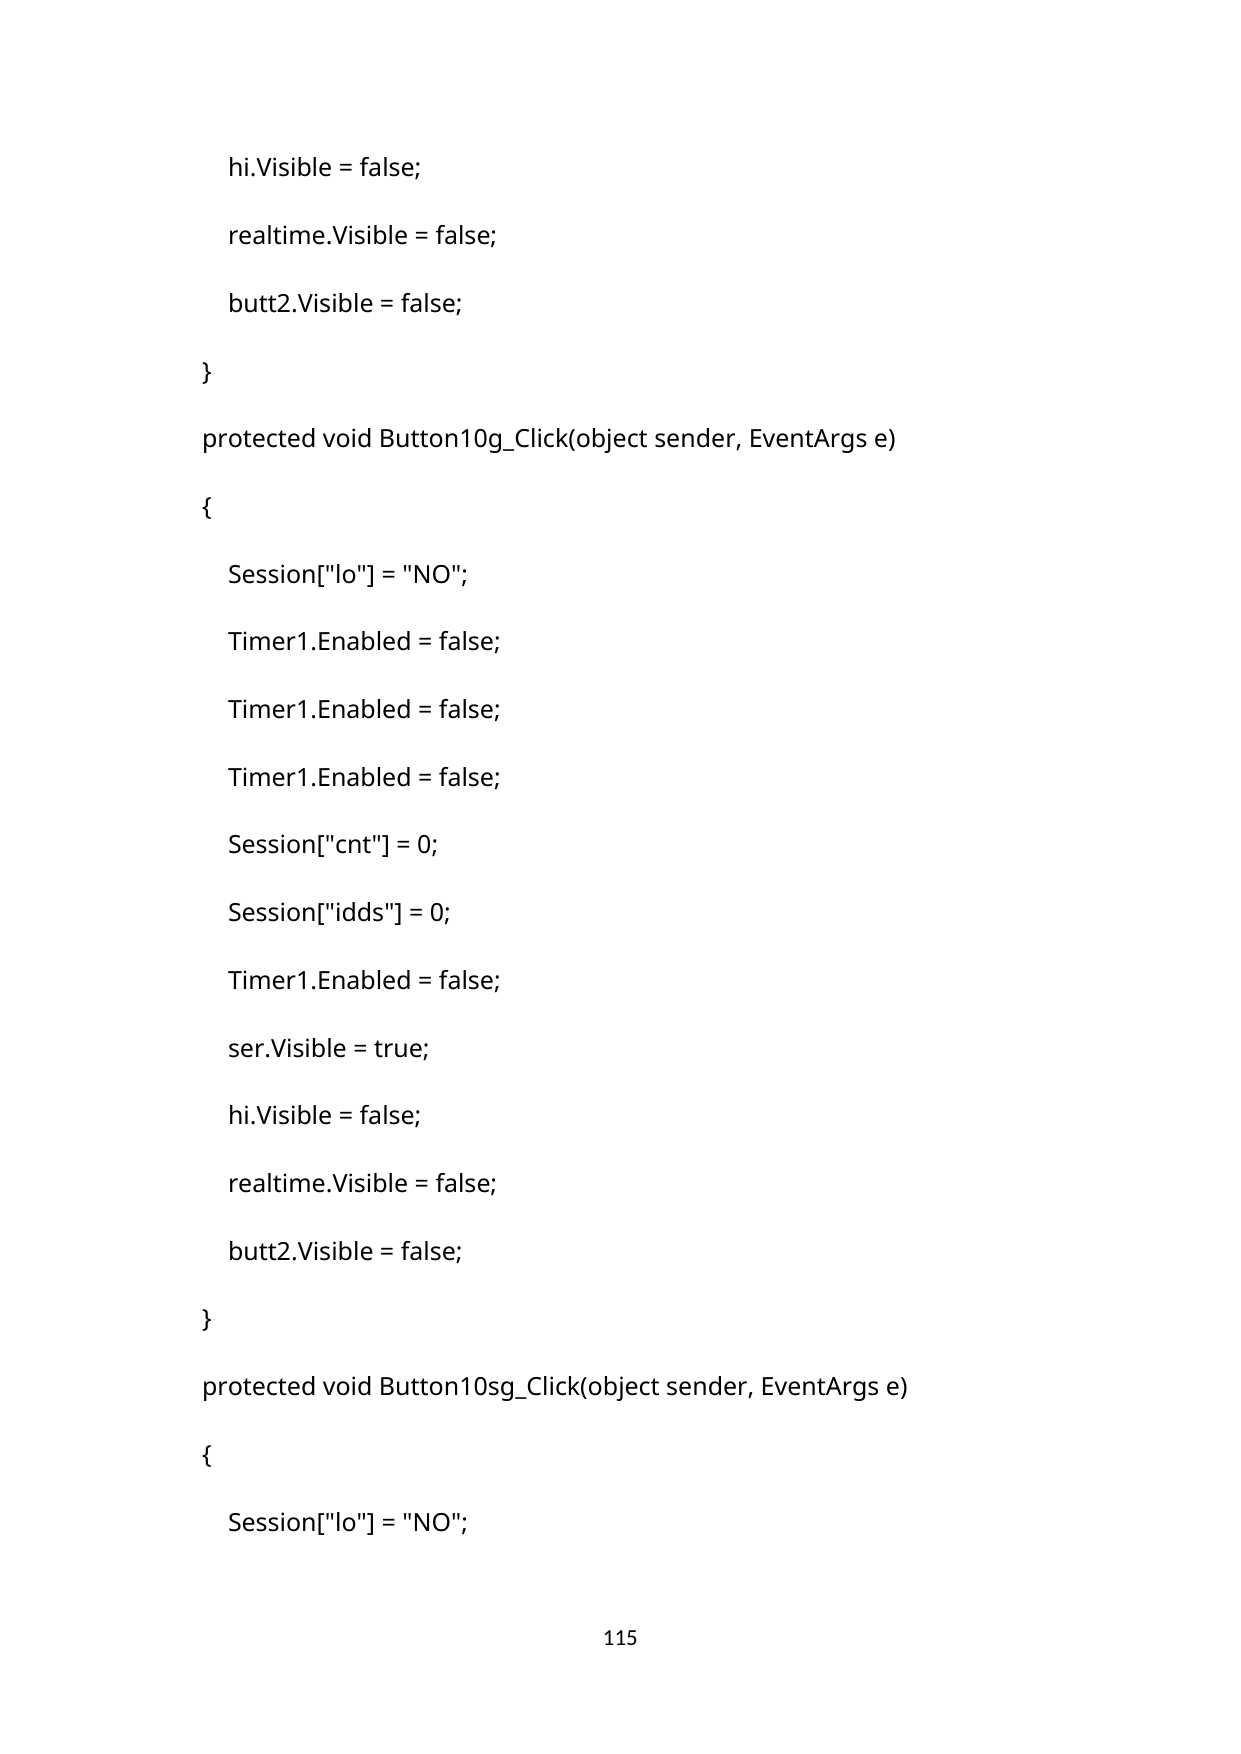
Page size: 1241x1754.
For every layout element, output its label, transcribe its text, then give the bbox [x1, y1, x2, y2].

text Timer1.Enabled = false; [150, 624, 1090, 658]
text Timer1.Enabled = false; [150, 759, 1090, 793]
text { [150, 488, 1090, 523]
text Session["lo"] = "NO"; [150, 1504, 1090, 1538]
text protected void Button10g_Click(object sender, EventArgs e) [150, 421, 1090, 455]
text realtime.Visible = false; [150, 1166, 1090, 1200]
text Session["lo"] = "NO"; [150, 556, 1090, 590]
text Timer1.Enabled = false; [150, 962, 1090, 997]
text { [150, 1436, 1090, 1471]
text Timer1.Enabled = false; [150, 692, 1090, 726]
text hi.Visible = false; [150, 150, 1090, 184]
text ser.Visible = true; [150, 1030, 1090, 1064]
text } [150, 353, 1090, 387]
text hi.Visible = false; [150, 1098, 1090, 1132]
text Session["idds"] = 0; [150, 895, 1090, 929]
text realtime.Visible = false; [150, 218, 1090, 252]
text butt2.Visible = false; [150, 1233, 1090, 1267]
text butt2.Visible = false; [150, 285, 1090, 319]
text Session["cnt"] = 0; [150, 827, 1090, 861]
text protected void Button10sg_Click(object sender, EventArgs e) [150, 1369, 1090, 1403]
text } [150, 1301, 1090, 1335]
